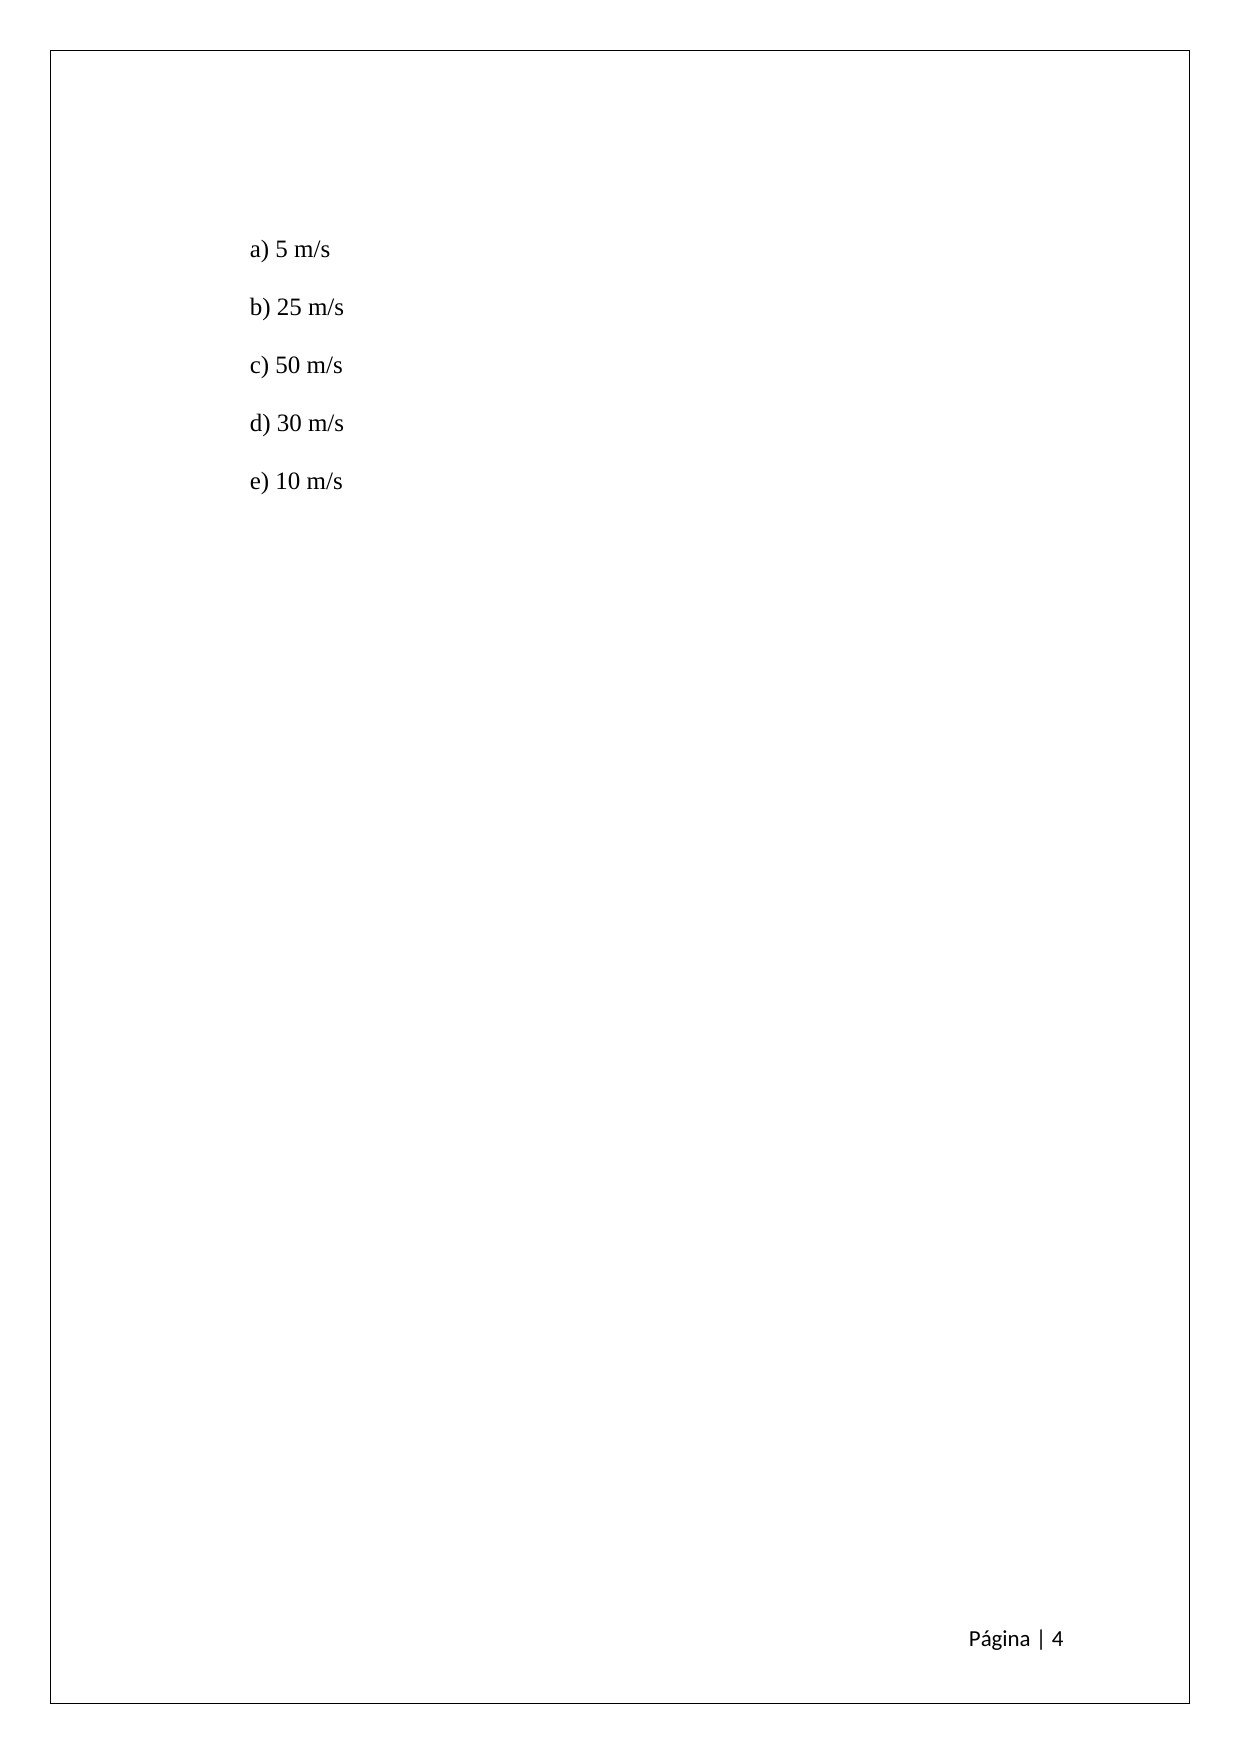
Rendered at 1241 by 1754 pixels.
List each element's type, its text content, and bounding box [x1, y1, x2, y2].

text e) 10 m/s [249, 466, 1063, 494]
text d) 30 m/s [249, 408, 1063, 437]
text c) 50 m/s [249, 350, 1063, 379]
text a) 5 m/s [249, 234, 1063, 263]
text b) 25 m/s [249, 292, 1063, 321]
